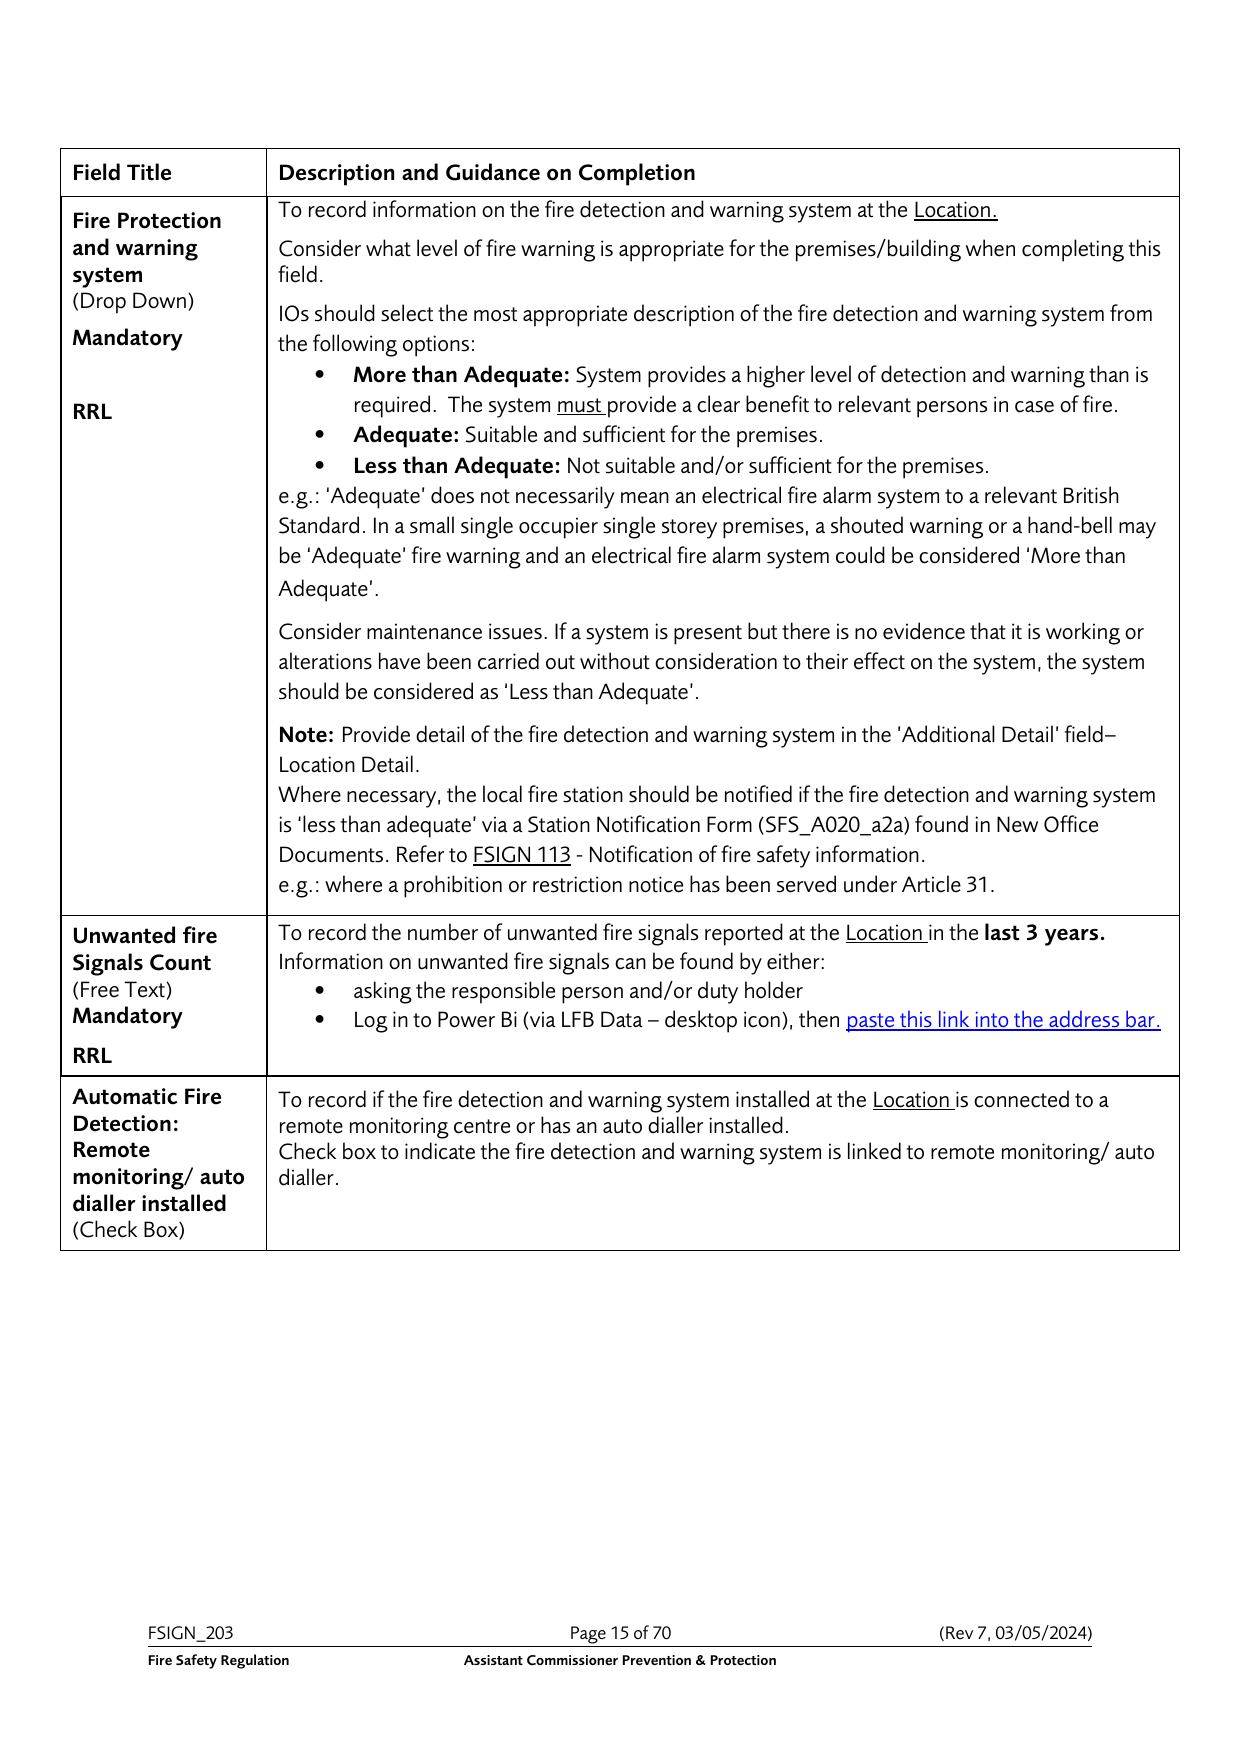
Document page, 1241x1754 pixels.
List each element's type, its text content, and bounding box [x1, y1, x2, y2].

table_cell To record the number of unwanted fire signals reported at the Location in the last 3 years. Information on unwanted fire signals can be found by either: asking the responsible person and/or duty holder Log in to Power Bi (via LFB Data – desktop icon), then paste this link into the address bar. [268, 916, 1179, 1075]
table_cell Automatic Fire Detection: Remote monitoring/ auto dialler installed (Check Box) [61, 1077, 266, 1249]
table_cell Fire Protection and warning system (Drop Down) Mandatory RRL [62, 197, 266, 915]
table_cell To record information on the fire detection and warning system at the Location. Consider what level of fire warning is appropriate for the premises/building when completing this field. IOs should select the most appropriate description of the fire detection and warning system from the following options: More than Adequate: System provides a higher level of detection and warning than is required. The system must provide a clear benefit to relevant persons in case of fire. Adequate: Suitable and sufficient for the premises. Less than Adequate: Not suitable and/or sufficient for the premises. e.g.: ‘Adequate’ does not necessarily mean an electrical fire alarm system to a relevant British Standard. In a small single occupier single storey premises, a shouted warning or a hand-bell may be ‘Adequate’ fire warning and an electrical fire alarm system could be considered ‘More than Adequate’. Consider maintenance issues. If a system is present but there is no evidence that it is working or alterations have been carried out without consideration to their effect on the system, the system should be considered as ‘Less than Adequate’. Note: Provide detail of the fire detection and warning system in the ’Additional Detail’ field– Location Detail. Where necessary, the local fire station should be notified if the fire detection and warning system is ‘less than adequate’ via a Station Notification Form (SFS_A020_a2a) found in New Office Documents. Refer to FSIGN 113 - Notification of fire safety information. e.g.: where a prohibition or restriction notice has been served under Article 31. [268, 197, 1179, 915]
table_cell To record if the fire detection and warning system installed at the Location is connected to a remote monitoring centre or has an auto dialler installed. Check box to indicate the fire detection and warning system is linked to remote monitoring/ auto dialler. [267, 1077, 1179, 1249]
table_cell Unwanted fire Signals Count (Free Text) Mandatory RRL [62, 916, 266, 1075]
table_header Field Title [61, 149, 266, 196]
table_header Description and Guidance on Completion [267, 149, 1179, 196]
